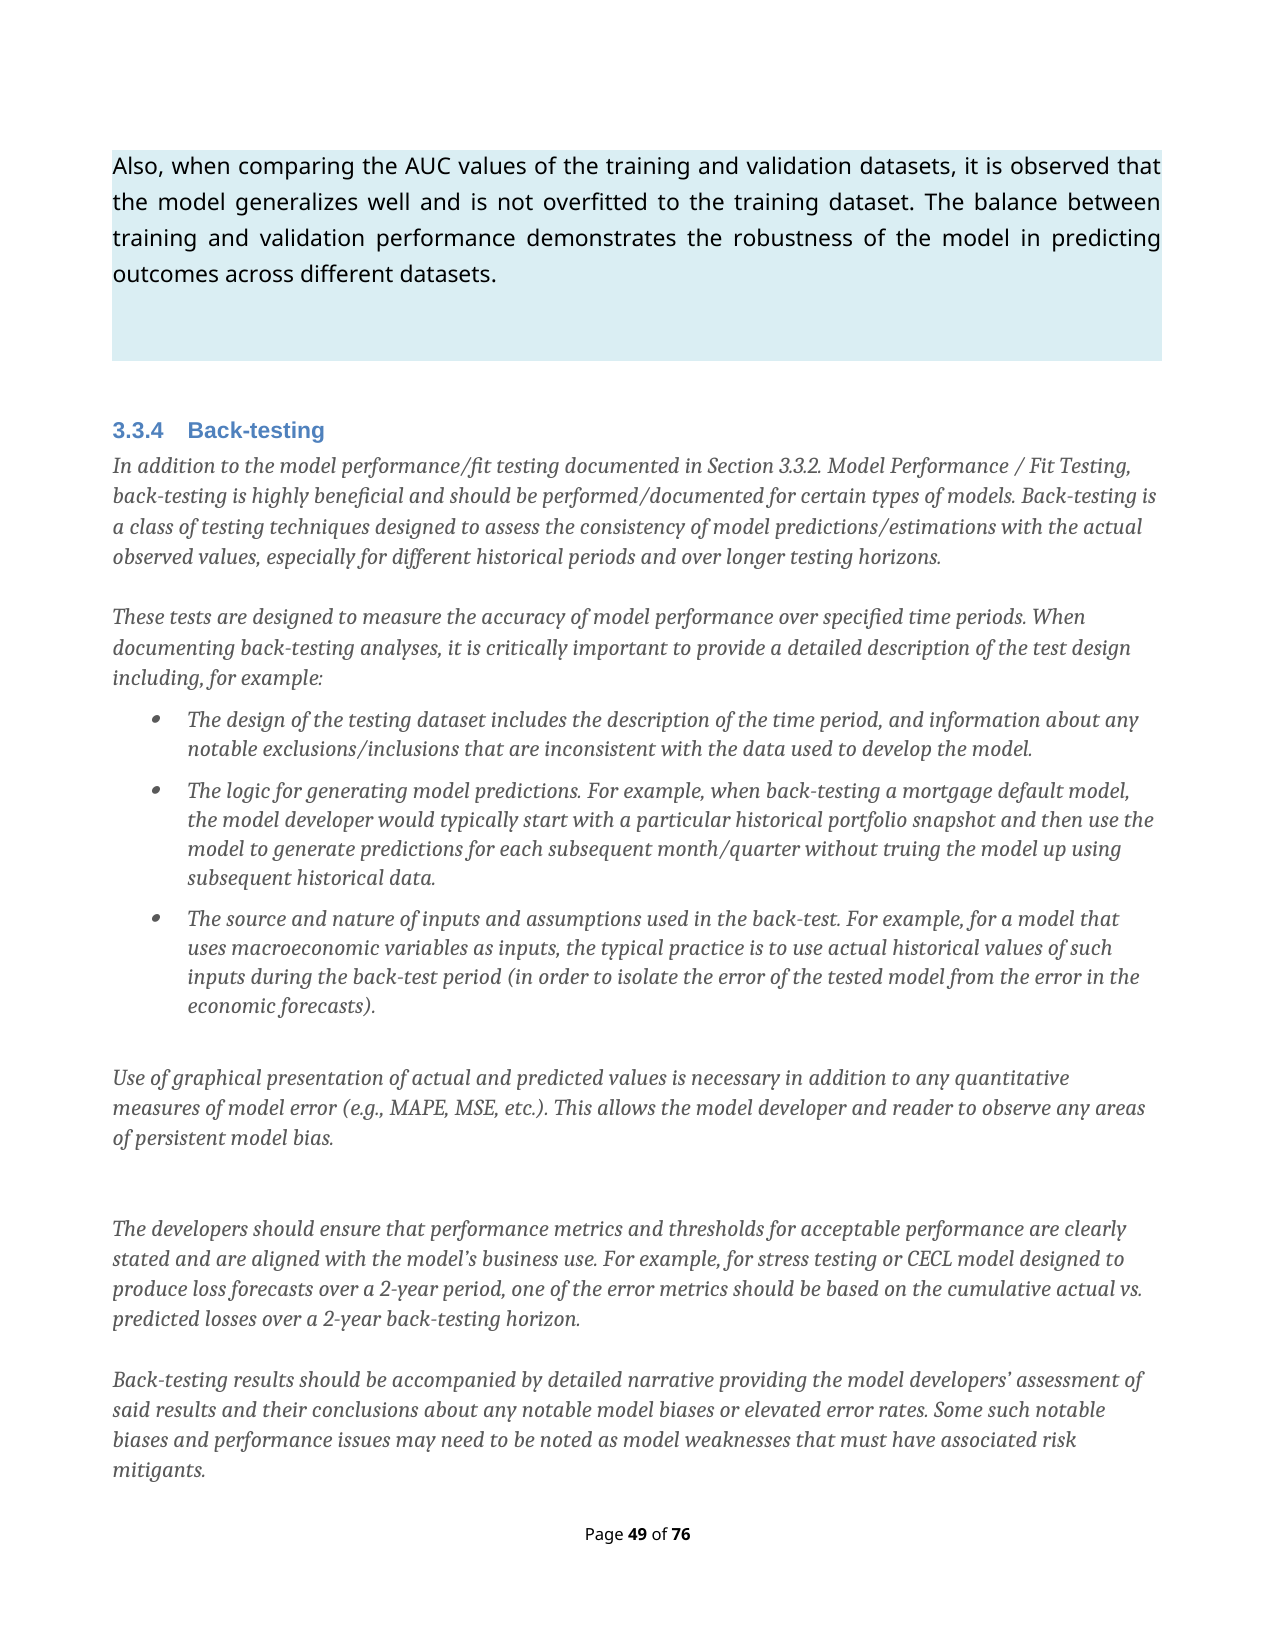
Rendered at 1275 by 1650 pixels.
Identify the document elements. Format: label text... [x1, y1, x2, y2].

text These tests are designed to measure the accuracy of model performance over specified time periods. When documenting back-testing analyses, it is critically important to provide a detailed description of the test design including, for example: [112, 604, 1162, 691]
text The developers should ensure that performance metrics and thresholds for acceptable performance are clearly stated and are aligned with the model’s business use. For example, for stress testing or CECL model designed to produce loss forecasts over a 2-year period, one of the error metrics should be based on the cumulative actual vs. predicted losses over a 2-year back-testing horizon. [112, 1216, 1162, 1333]
list The logic for generating model predictions. For example, when back-testing a mortgage default model, the model developer would typically start with a particular historical portfolio snapshot and then use the model to generate predictions for each subsequent month/quarter without truing the model up using subsequent historical data. [150, 778, 1162, 891]
list The design of the testing dataset includes the description of the time period, and information about any notable exclusions/inclusions that are inconsistent with the data used to develop the model. [150, 707, 1162, 763]
text Also, when comparing the AUC values of the training and validation datasets, it is observed that the model generalizes well and is not overfitted to the training dataset. The balance between training and validation performance demonstrates the robustness of the model in predicting outcomes across different datasets. [112, 150, 1162, 289]
subtitle Back-testing [112, 417, 1162, 443]
text Back-testing results should be accompanied by detailed narrative providing the model developers’ assessment of said results and their conclusions about any notable model biases or elevated error rates. Some such notable biases and performance issues may need to be noted as model weaknesses that must have associated risk mitigants. [112, 1367, 1162, 1484]
text Use of graphical presentation of actual and predicted values is necessary in addition to any quantitative measures of model error (e.g., MAPE, MSE, etc.). This allows the model developer and reader to observe any areas of persistent model bias. [112, 1064, 1162, 1151]
text In addition to the model performance/fit testing documented in Section 3.3.2. Model Performance / Fit Testing, back-testing is highly beneficial and should be performed/documented for certain types of models. Back-testing is a class of testing techniques designed to assess the consistency of model predictions/estimations with the actual observed values, especially for different historical periods and over longer testing horizons. [112, 453, 1162, 570]
list The source and nature of inputs and assumptions used in the back-test. For example, for a model that uses macroeconomic variables as inputs, the typical practice is to use actual historical values of such inputs during the back-test period (in order to isolate the error of the tested model from the error in the economic forecasts). [150, 906, 1162, 1019]
